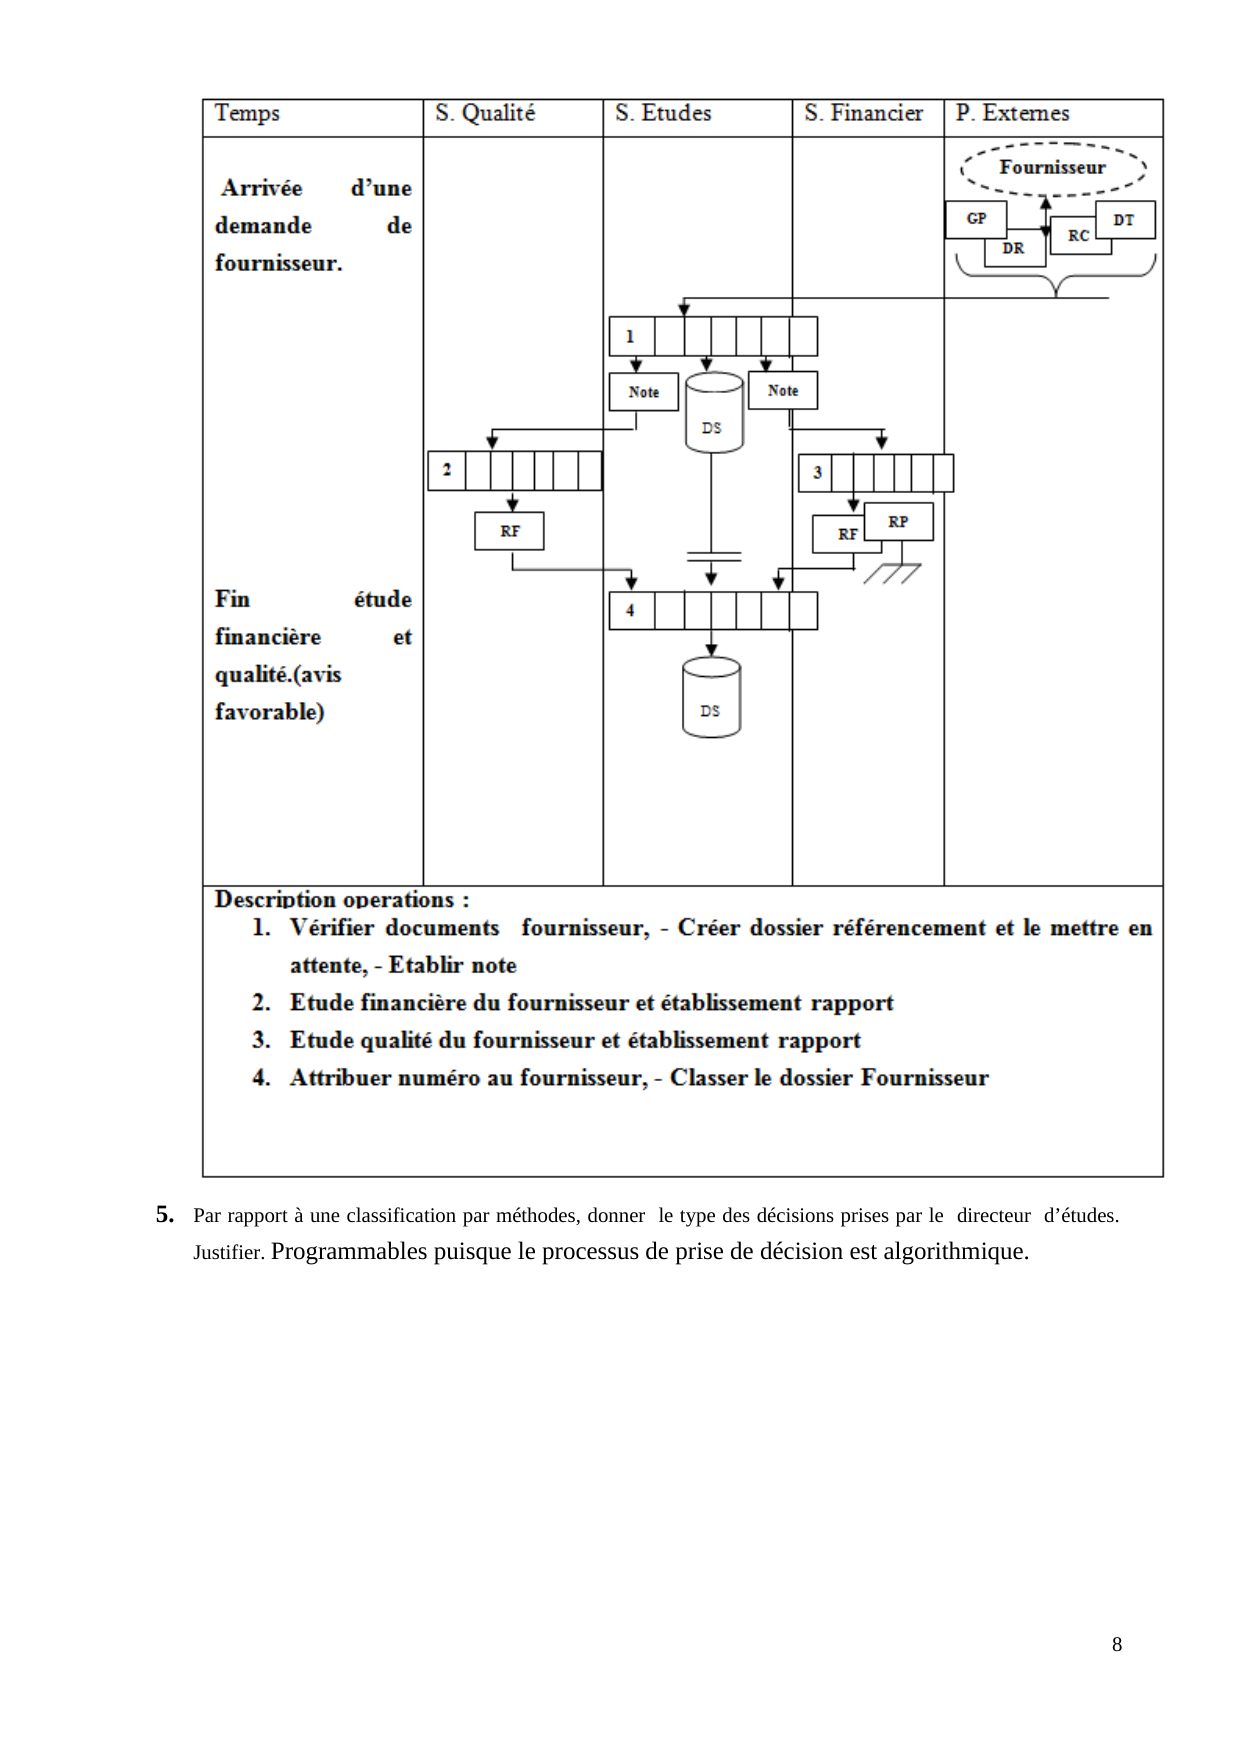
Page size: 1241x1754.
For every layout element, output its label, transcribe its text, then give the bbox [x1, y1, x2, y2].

picture [193, 88, 1194, 1192]
list Par rapport à une classification par méthodes, donner le type des décisions prises par le directeur d’études. Justifier. Programmables puisque le processus de prise de décision est algorithmique. [156, 1199, 1122, 1265]
